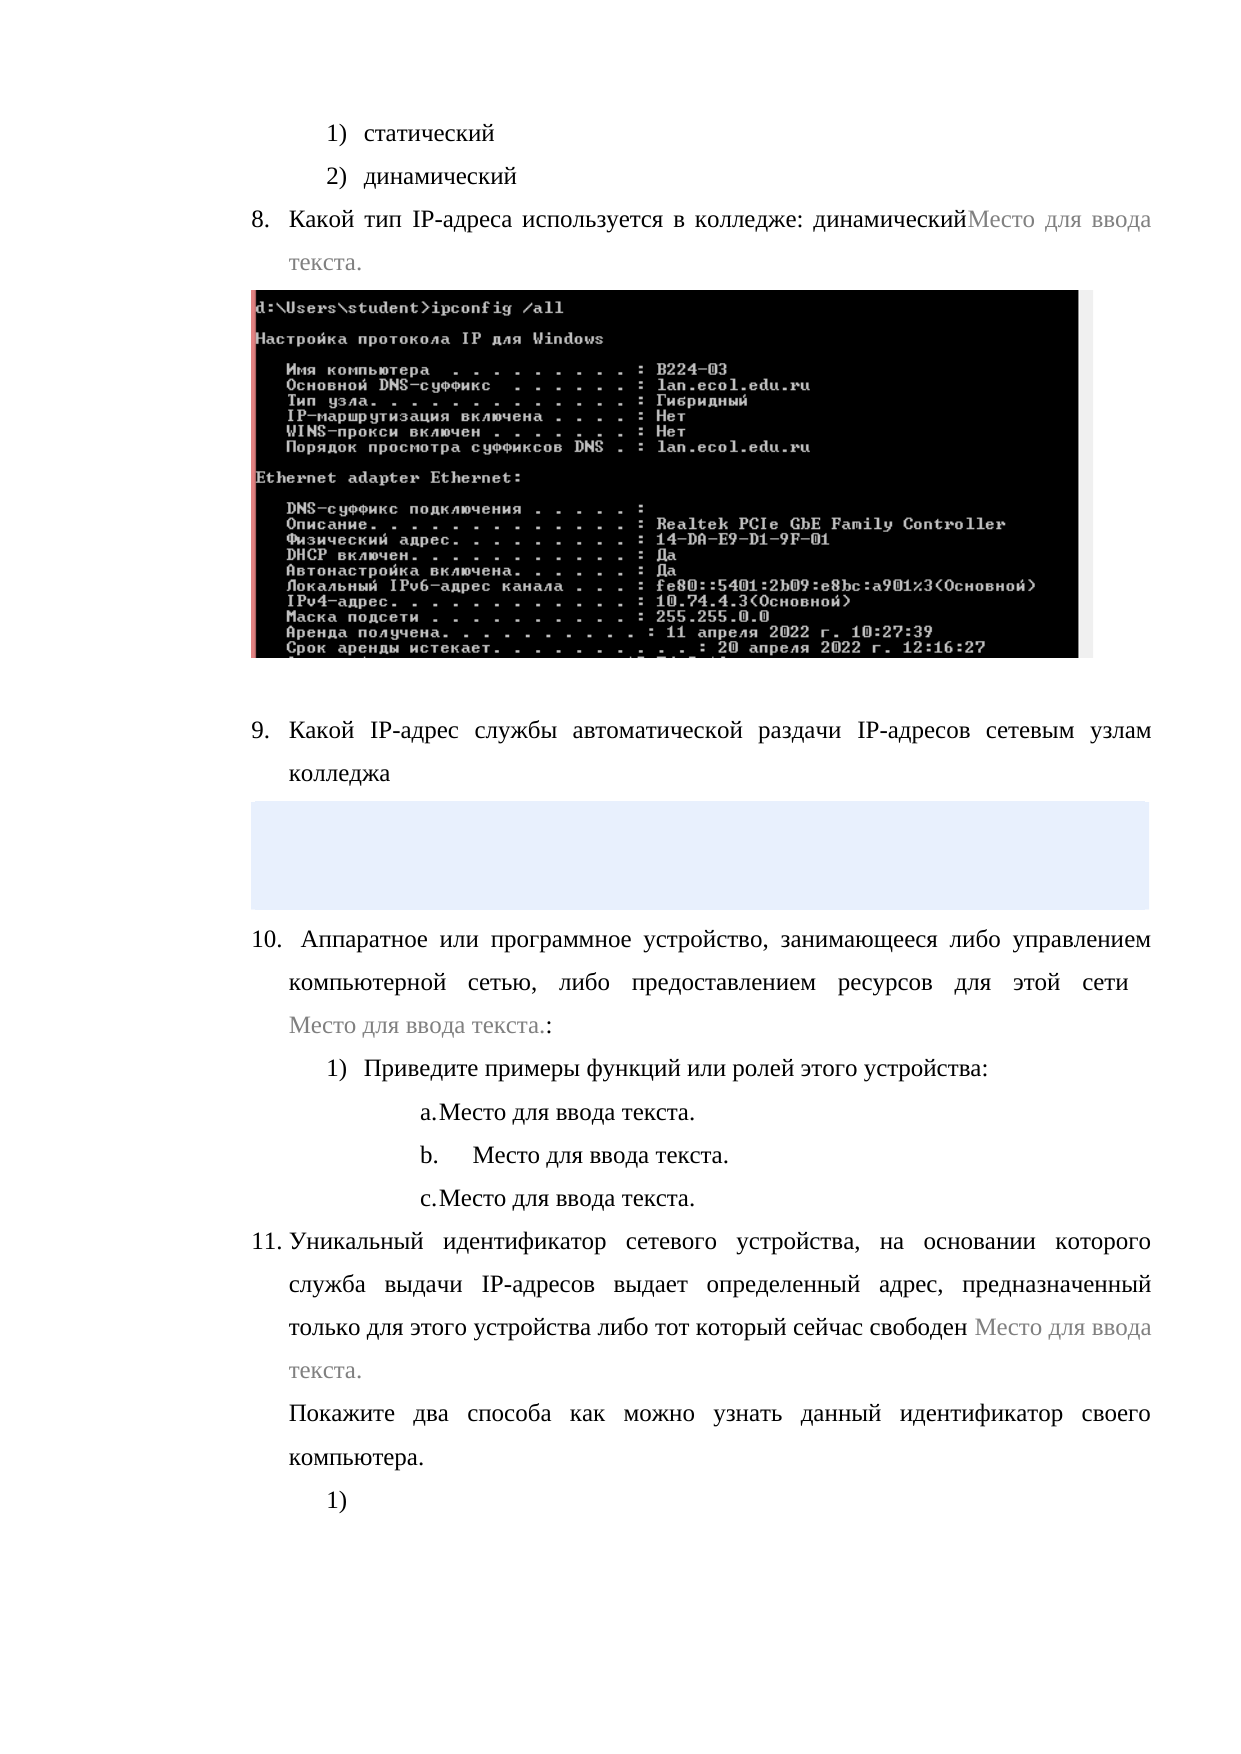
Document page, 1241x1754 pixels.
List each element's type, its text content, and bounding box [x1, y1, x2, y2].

list Покажите два способа как можно узнать данный идентификатор своего компьютера. [288, 1398, 1152, 1470]
picture [251, 290, 1094, 658]
list Уникальный идентификатор сетевого устройства, на основании которого служба выдачи IP-адресов выдает определенный адрес, предназначенный только для этого устройства либо тот который сейчас свободен [251, 1226, 1152, 1384]
picture [251, 801, 1150, 910]
list Какой IP-адрес службы автоматической раздачи IP-адресов сетевым узлам колледжа [251, 715, 1152, 787]
list Аппаратное или программное устройство, занимающееся либо управлением компьютерной сетью, либо предоставлением ресурсов для этой сети : [251, 924, 1152, 1039]
list Приведите примеры функций или ролей этого устройства: [326, 1053, 1152, 1082]
list Какой тип IP-адреса используется в колледже: динамический [251, 204, 1152, 276]
